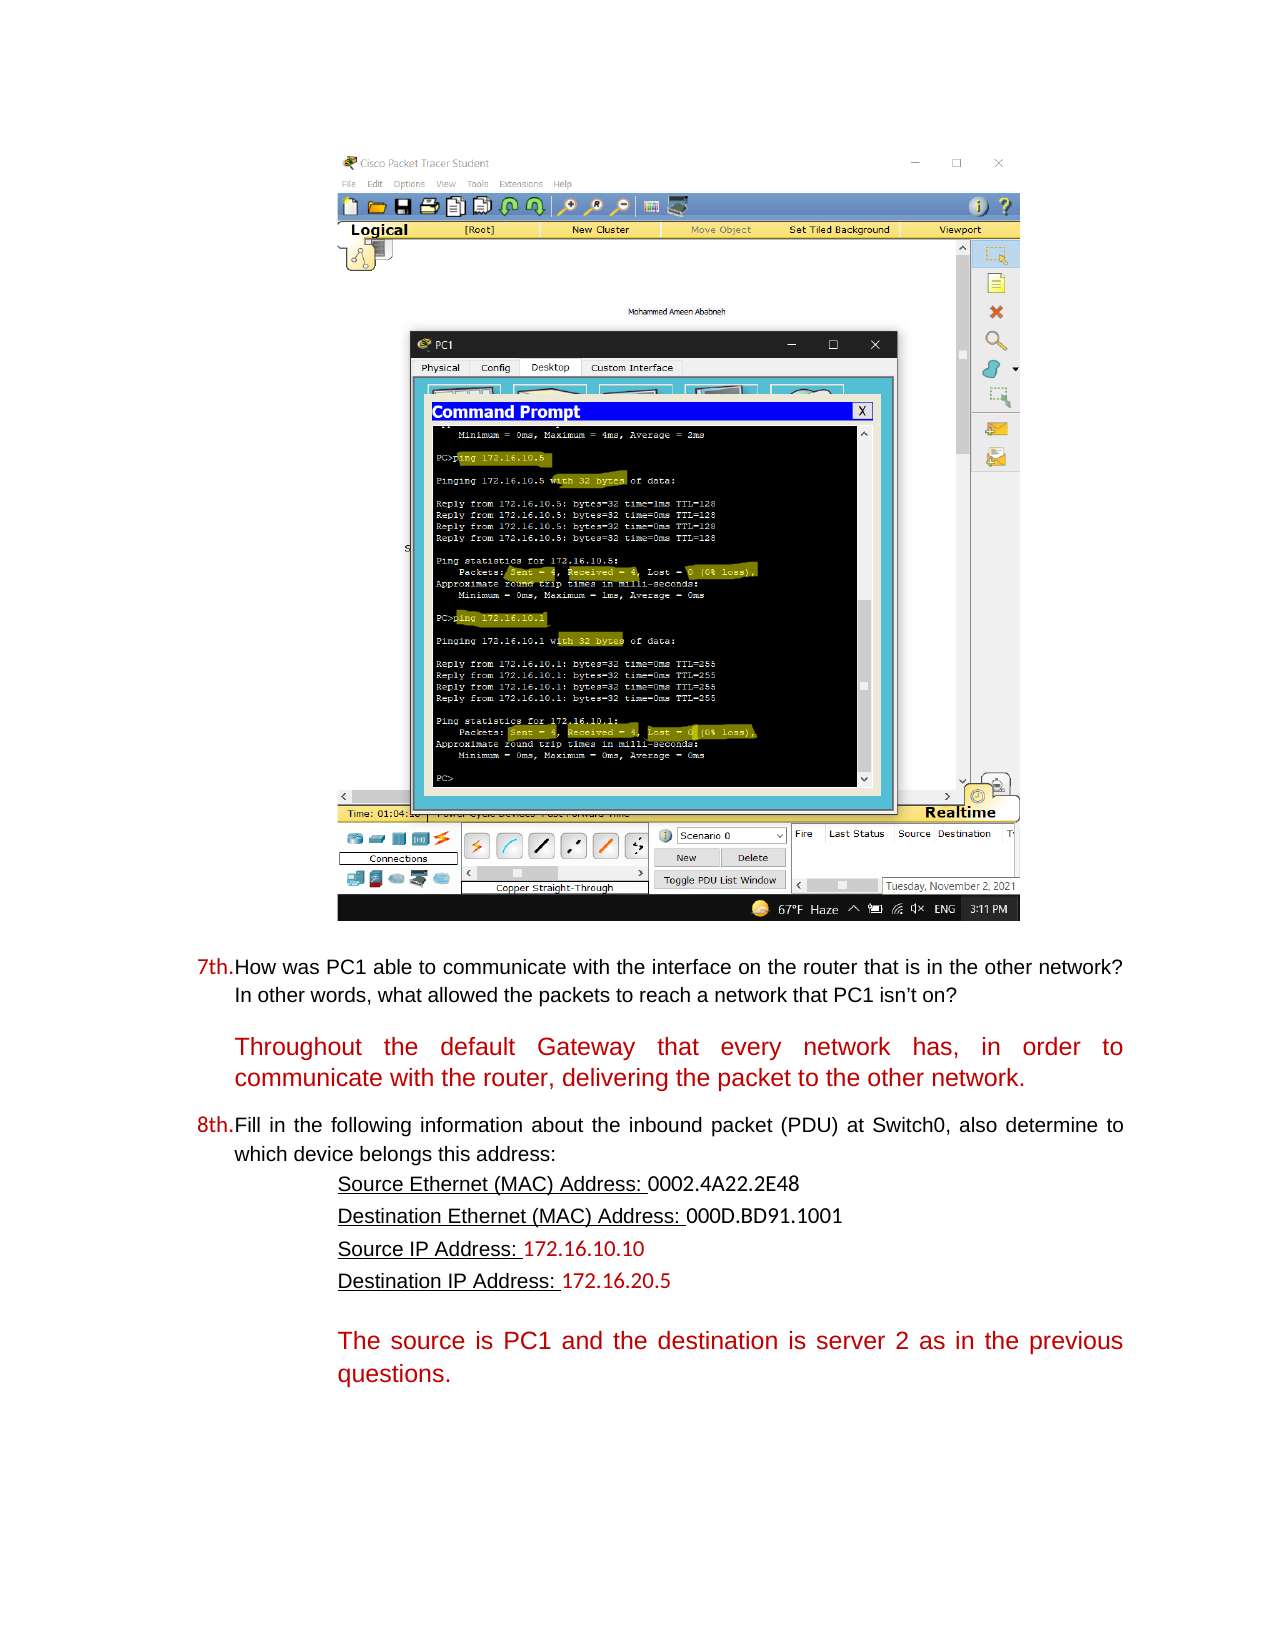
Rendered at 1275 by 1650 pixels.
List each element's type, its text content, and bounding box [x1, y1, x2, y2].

picture [337, 150, 1020, 921]
text Throughout the default Gateway that every network has, in order to communicate with the router, delivering the packet to the other network. [234, 1032, 1125, 1091]
list The source is PC1 and the destination is server 2 as in the previous questions. [337, 1326, 1125, 1387]
list Source IP Address: 172.16.10.10 [337, 1234, 1125, 1262]
list Destination IP Address: 172.16.20.5 [337, 1266, 1125, 1294]
list Fill in the following information about the inbound packet (PDU) at Switch0, also determine to which device belongs this address: [197, 1110, 1125, 1166]
list How was PC1 able to communicate with the interface on the router that is in the other network? In other words, what allowed the packets to reach a network that PC1 isn’t on? [197, 952, 1125, 1007]
list Source Ethernet (MAC) Address: 0002.4A22.2E48 [337, 1169, 1125, 1197]
list Destination Ethernet (MAC) Address: 000D.BD91.1001 [337, 1202, 1125, 1230]
